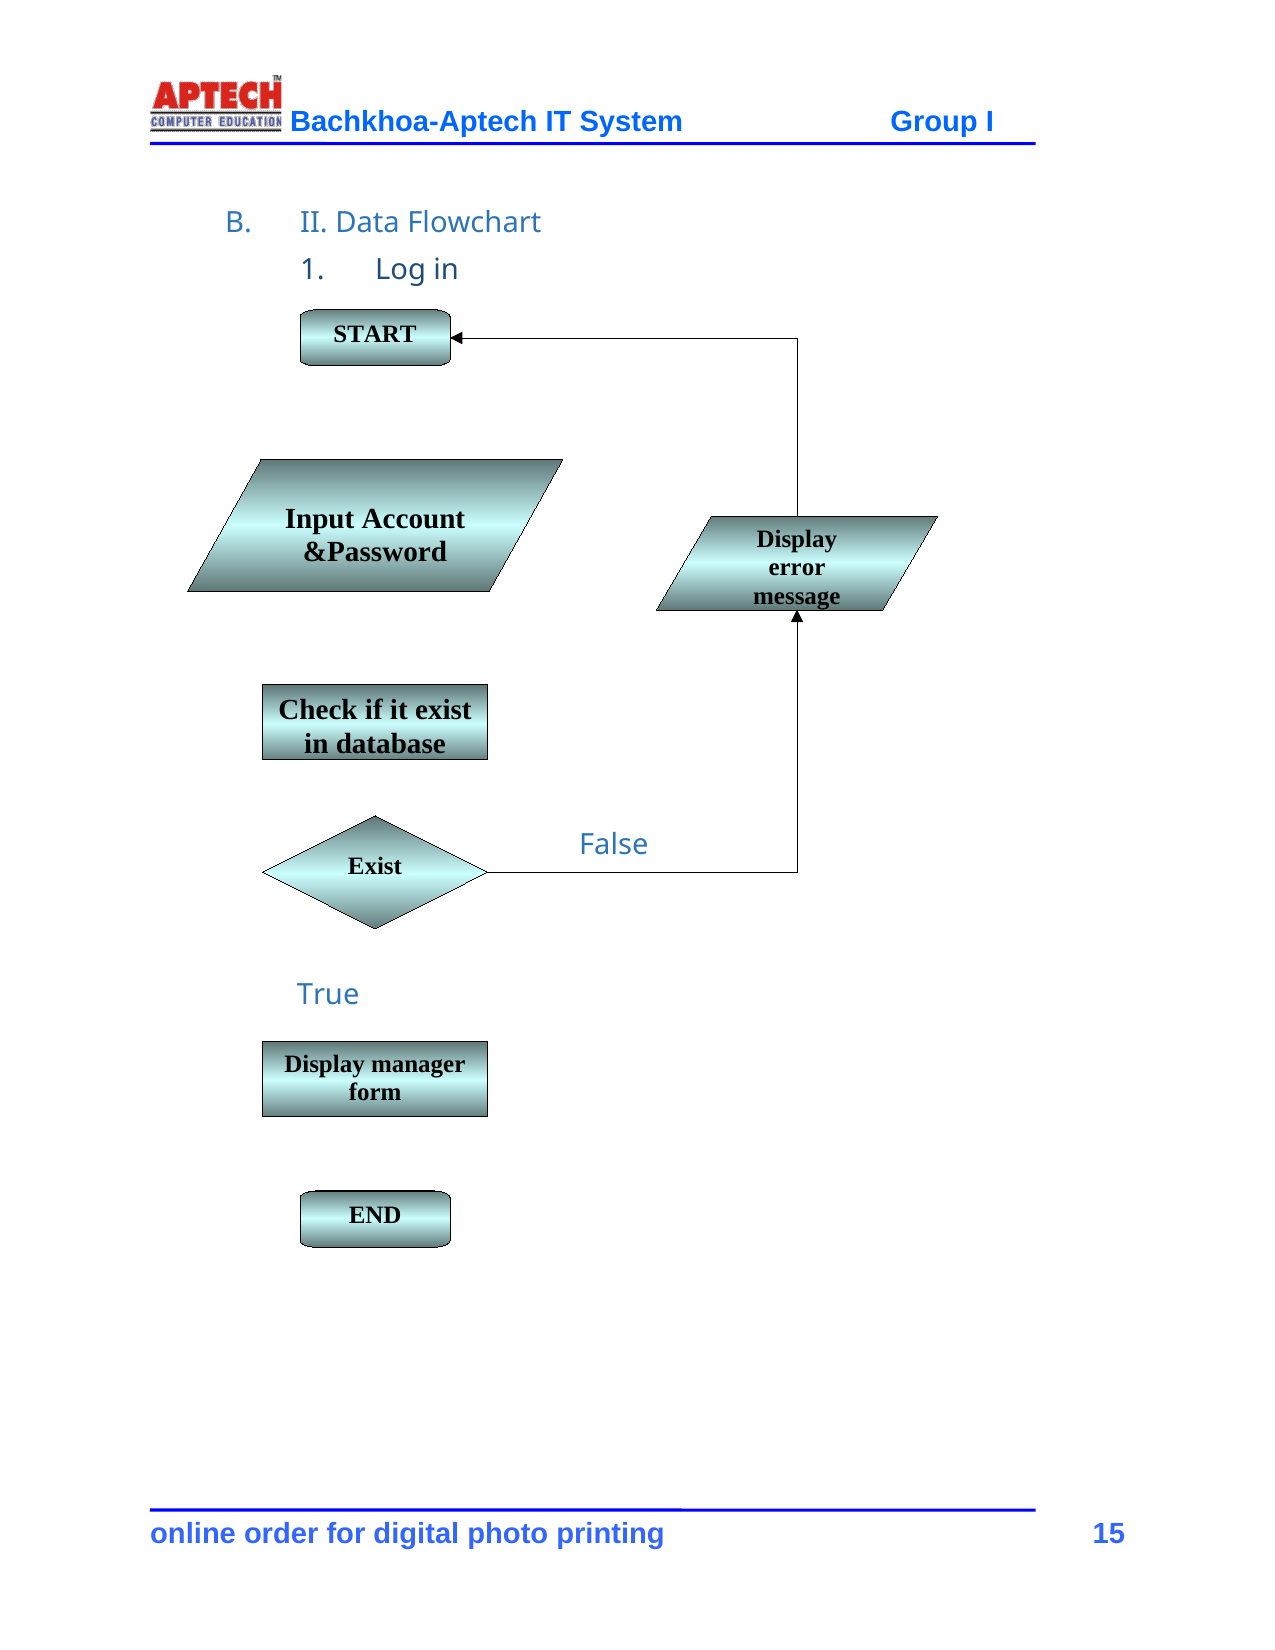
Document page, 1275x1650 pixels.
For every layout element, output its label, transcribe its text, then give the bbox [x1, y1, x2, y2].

picture [150, 75, 282, 132]
subtitle II. Data Flowchart [225, 201, 1125, 241]
subtitle Log in [300, 248, 1125, 288]
